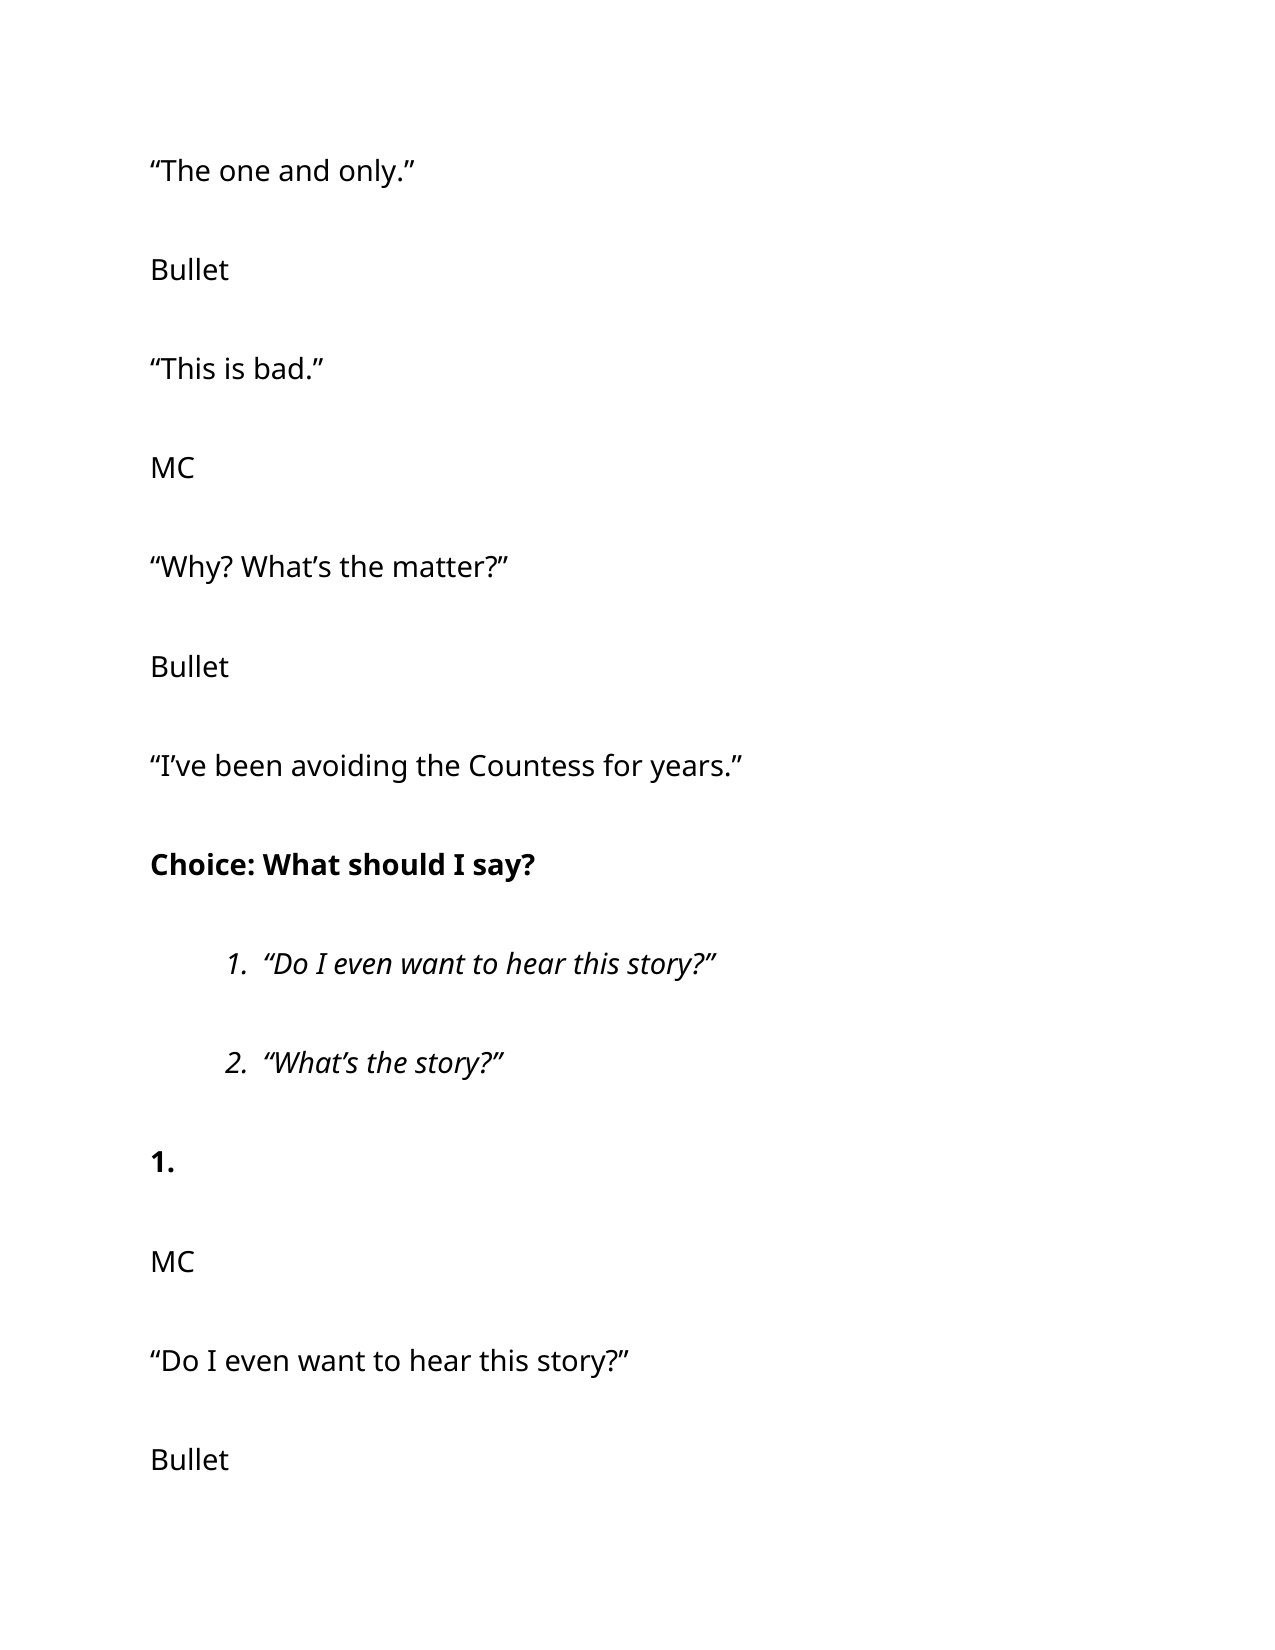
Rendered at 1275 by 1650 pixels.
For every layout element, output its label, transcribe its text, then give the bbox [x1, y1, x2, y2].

text “I’ve been avoiding the Countess for years.” [150, 745, 1125, 785]
text Bullet [150, 249, 1125, 289]
text “Do I even want to hear this story?” [150, 1340, 1125, 1380]
text Choice: What should I say? [150, 844, 1125, 884]
list “What’s the story?” [225, 1042, 1125, 1082]
text Bullet [150, 646, 1125, 686]
text MC [150, 447, 1125, 487]
text “This is bad.” [150, 348, 1125, 388]
text “The one and only.” [150, 150, 1125, 190]
text MC [150, 1241, 1125, 1281]
text Bullet [150, 1439, 1125, 1479]
text “Why? What’s the matter?” [150, 547, 1125, 586]
list “Do I even want to hear this story?” [225, 943, 1125, 983]
text 1. [150, 1142, 1125, 1181]
